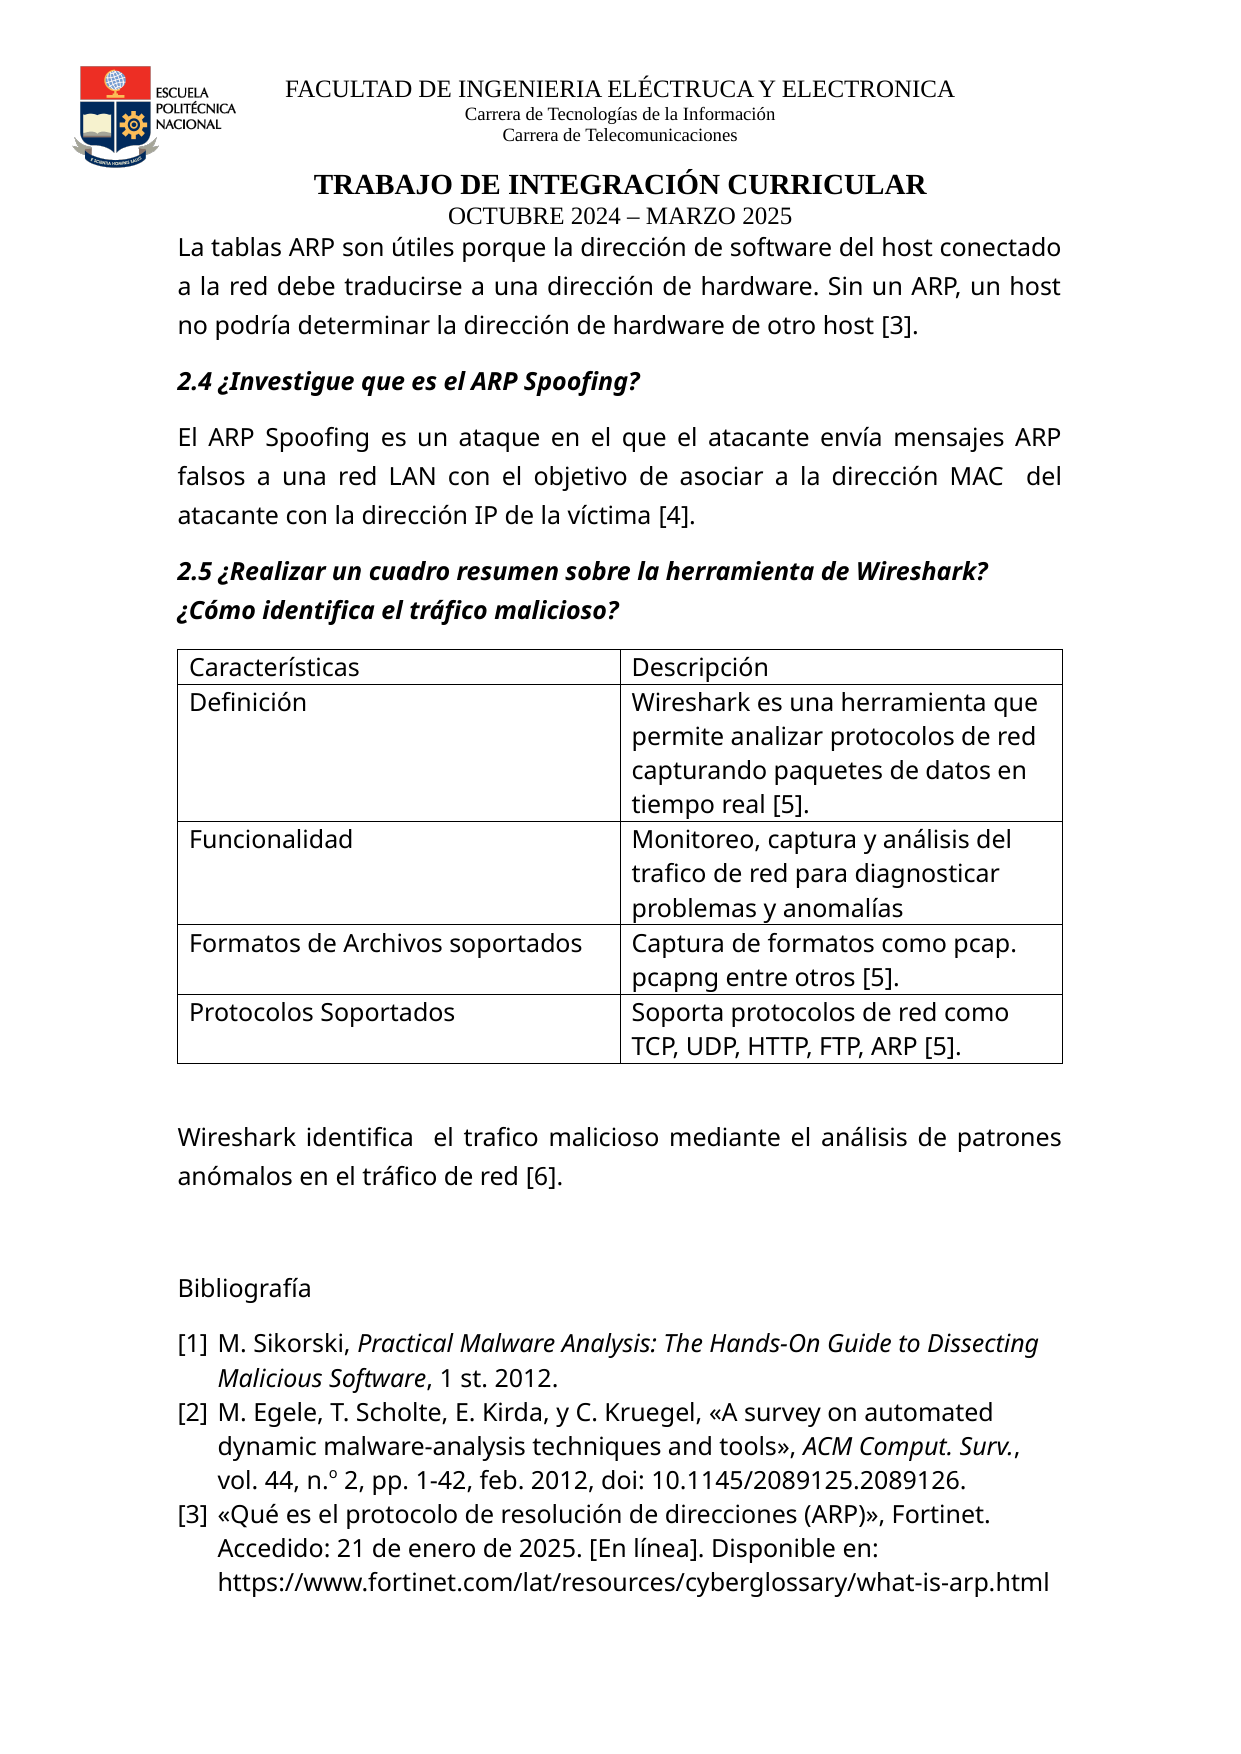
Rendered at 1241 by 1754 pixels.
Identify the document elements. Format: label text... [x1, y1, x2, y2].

table_cell Funcionalidad [178, 822, 620, 924]
table_header Descripción [621, 650, 1062, 684]
table_cell Captura de formatos como pcap. pcapng entre otros [5]. [621, 925, 1062, 993]
text 2.4 ¿Investigue que es el ARP Spoofing? [177, 364, 1063, 398]
text La tablas ARP son útiles porque la dirección de software del host conectado a la red debe traducirse a una dirección de hardware. Sin un ARP, un host no podría determinar la dirección de hardware de otro host [3]. [177, 229, 1063, 342]
text Wireshark identifica el trafico malicioso mediante el análisis de patrones anómalos en el tráfico de red [6]. [177, 1119, 1063, 1193]
table_cell Soporta protocolos de red como TCP, UDP, HTTP, FTP, ARP [5]. [621, 995, 1062, 1063]
text [1] M. Sikorski, Practical Malware Analysis: The Hands-On Guide to Dissecting Malicious Software, 1 st. 2012. [177, 1326, 1063, 1394]
text 2.5 ¿Realizar un cuadro resumen sobre la herramienta de Wireshark? ¿Cómo identifica el tráfico malicioso? [177, 554, 1063, 627]
table_cell Protocolos Soportados [178, 995, 620, 1063]
text [2] M. Egele, T. Scholte, E. Kirda, y C. Kruegel, «A survey on automated dynamic malware-analysis techniques and tools», ACM Comput. Surv., vol. 44, n.o 2, pp. 1-42, feb. 2012, doi: 10.1145/2089125.2089126. [177, 1394, 1063, 1496]
text El ARP Spoofing es un ataque en el que el atacante envía mensajes ARP falsos a una red LAN con el objetivo de asociar a la dirección MAC del atacante con la dirección IP de la víctima [4]. [177, 419, 1063, 532]
table_cell Monitoreo, captura y análisis del trafico de red para diagnosticar problemas y anomalías [621, 822, 1062, 924]
text [3] «Qué es el protocolo de resolución de direcciones (ARP)», Fortinet. Accedido: 21 de enero de 2025. [En línea]. Disponible en: https://www.fortinet.com/lat/resources/cyberglossary/what-is-arp.html [177, 1496, 1063, 1599]
picture [63, 45, 244, 178]
table_cell Definición [178, 685, 620, 821]
table_cell Wireshark es una herramienta que permite analizar protocolos de red capturando paquetes de datos en tiempo real [5]. [621, 685, 1062, 821]
table_cell Formatos de Archivos soportados [178, 925, 620, 993]
text Bibliografía [177, 1270, 1063, 1304]
table_header Características [178, 650, 620, 684]
